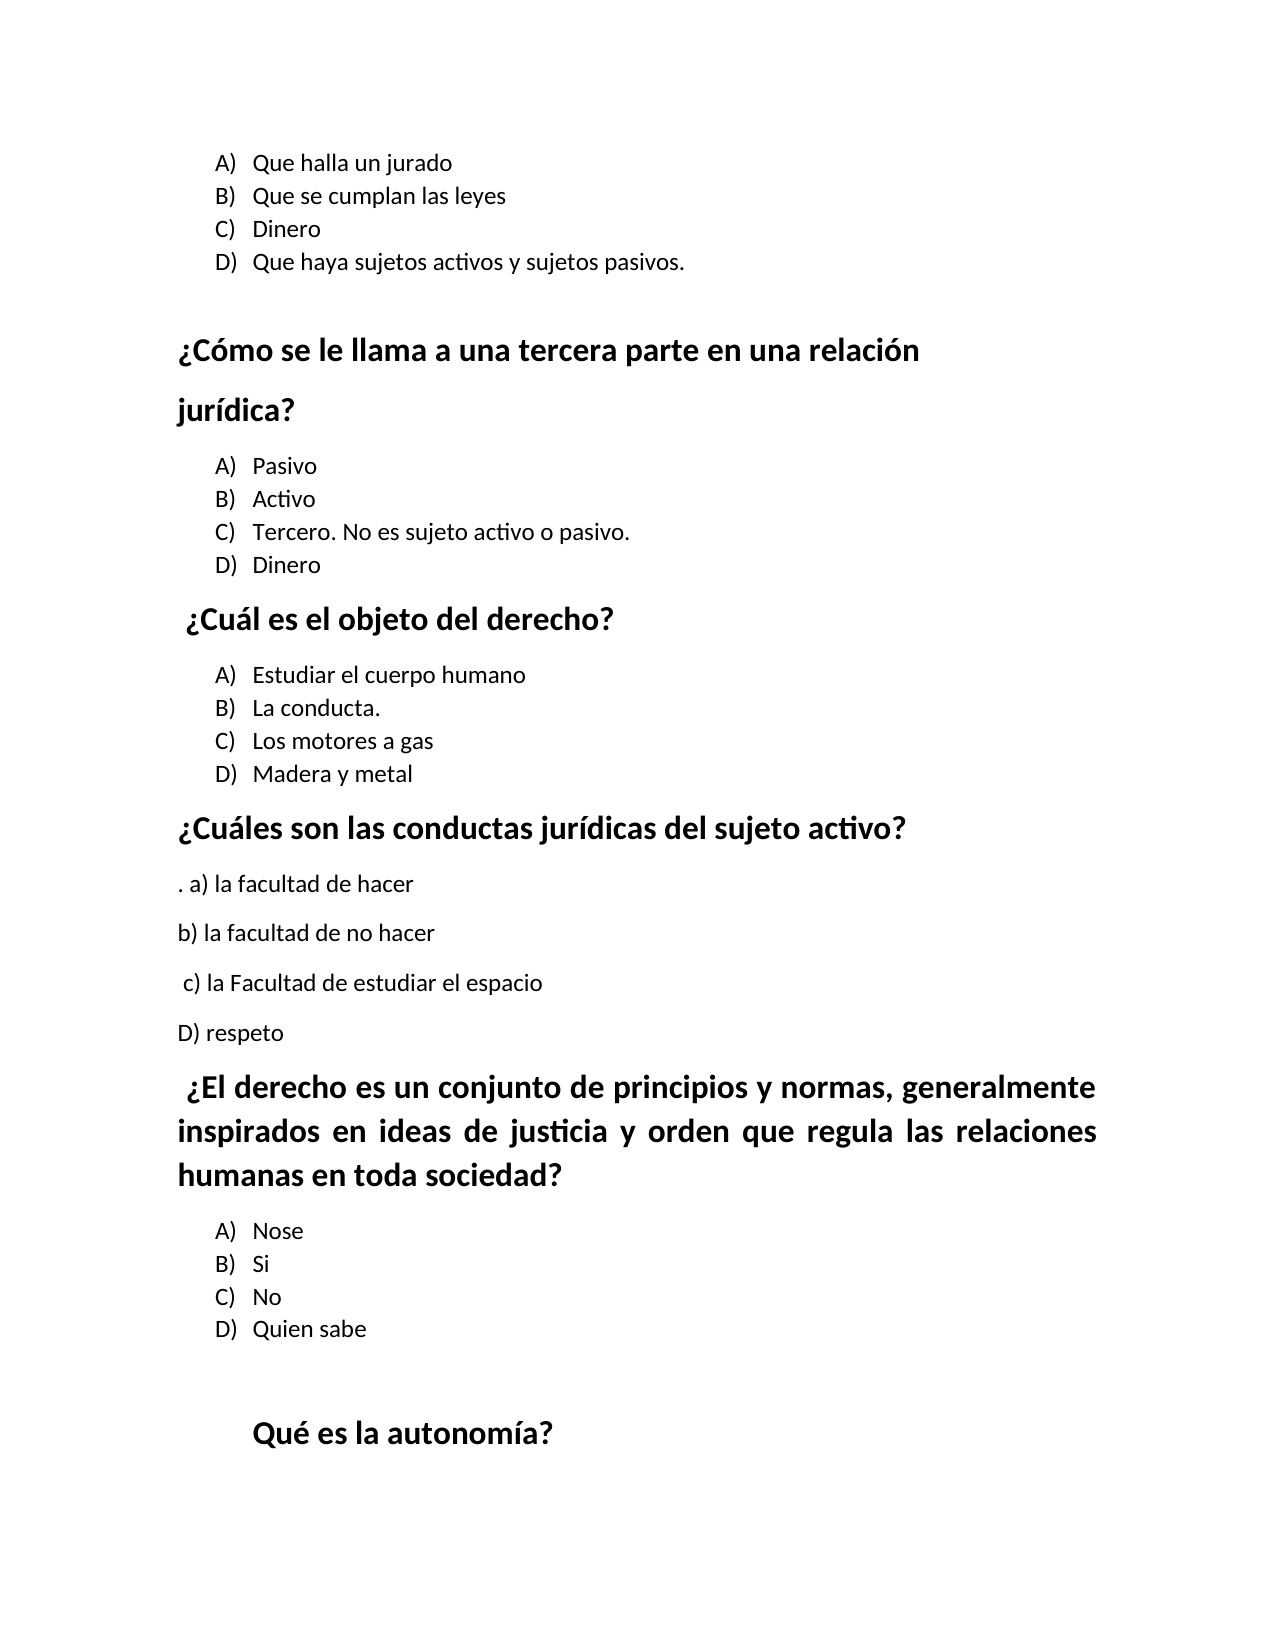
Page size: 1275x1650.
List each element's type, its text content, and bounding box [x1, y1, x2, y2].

list Madera y metal [215, 758, 1098, 788]
list Tercero. No es sujeto activo o pasivo. [215, 516, 1098, 546]
list Pasivo [215, 450, 1098, 481]
list La conducta. [215, 692, 1098, 722]
list Qué es la autonomía? [252, 1412, 1098, 1453]
list Que halla un jurado [215, 148, 1098, 178]
text D) respeto [177, 1017, 1098, 1047]
text ¿El derecho es un conjunto de principios y normas, generalmente inspirados en ideas de justicia y orden que regula las relaciones humanas en toda sociedad? [177, 1066, 1098, 1195]
text . a) la facultad de hacer [177, 868, 1098, 898]
list Activo [215, 483, 1098, 513]
text c) la Facultad de estudiar el espacio [177, 967, 1098, 998]
list Que haya sujetos activos y sujetos pasivos. [215, 246, 1098, 277]
text b) la facultad de no hacer [177, 918, 1098, 948]
list Dinero [215, 213, 1098, 244]
text jurídica? [177, 389, 1098, 430]
text ¿Cuáles son las conductas jurídicas del sujeto activo? [177, 807, 1098, 848]
list Estudiar el cuerpo humano [215, 659, 1098, 689]
list Quien sabe [215, 1314, 1098, 1344]
list Dinero [215, 549, 1098, 579]
list Si [215, 1248, 1098, 1278]
list Nose [215, 1215, 1098, 1245]
text ¿Cómo se le llama a una tercera parte en una relación [177, 329, 1098, 369]
list Que se cumplan las leyes [215, 181, 1098, 211]
text ¿Cuál es el objeto del derecho? [177, 598, 1098, 639]
list No [215, 1281, 1098, 1311]
list Los motores a gas [215, 725, 1098, 755]
